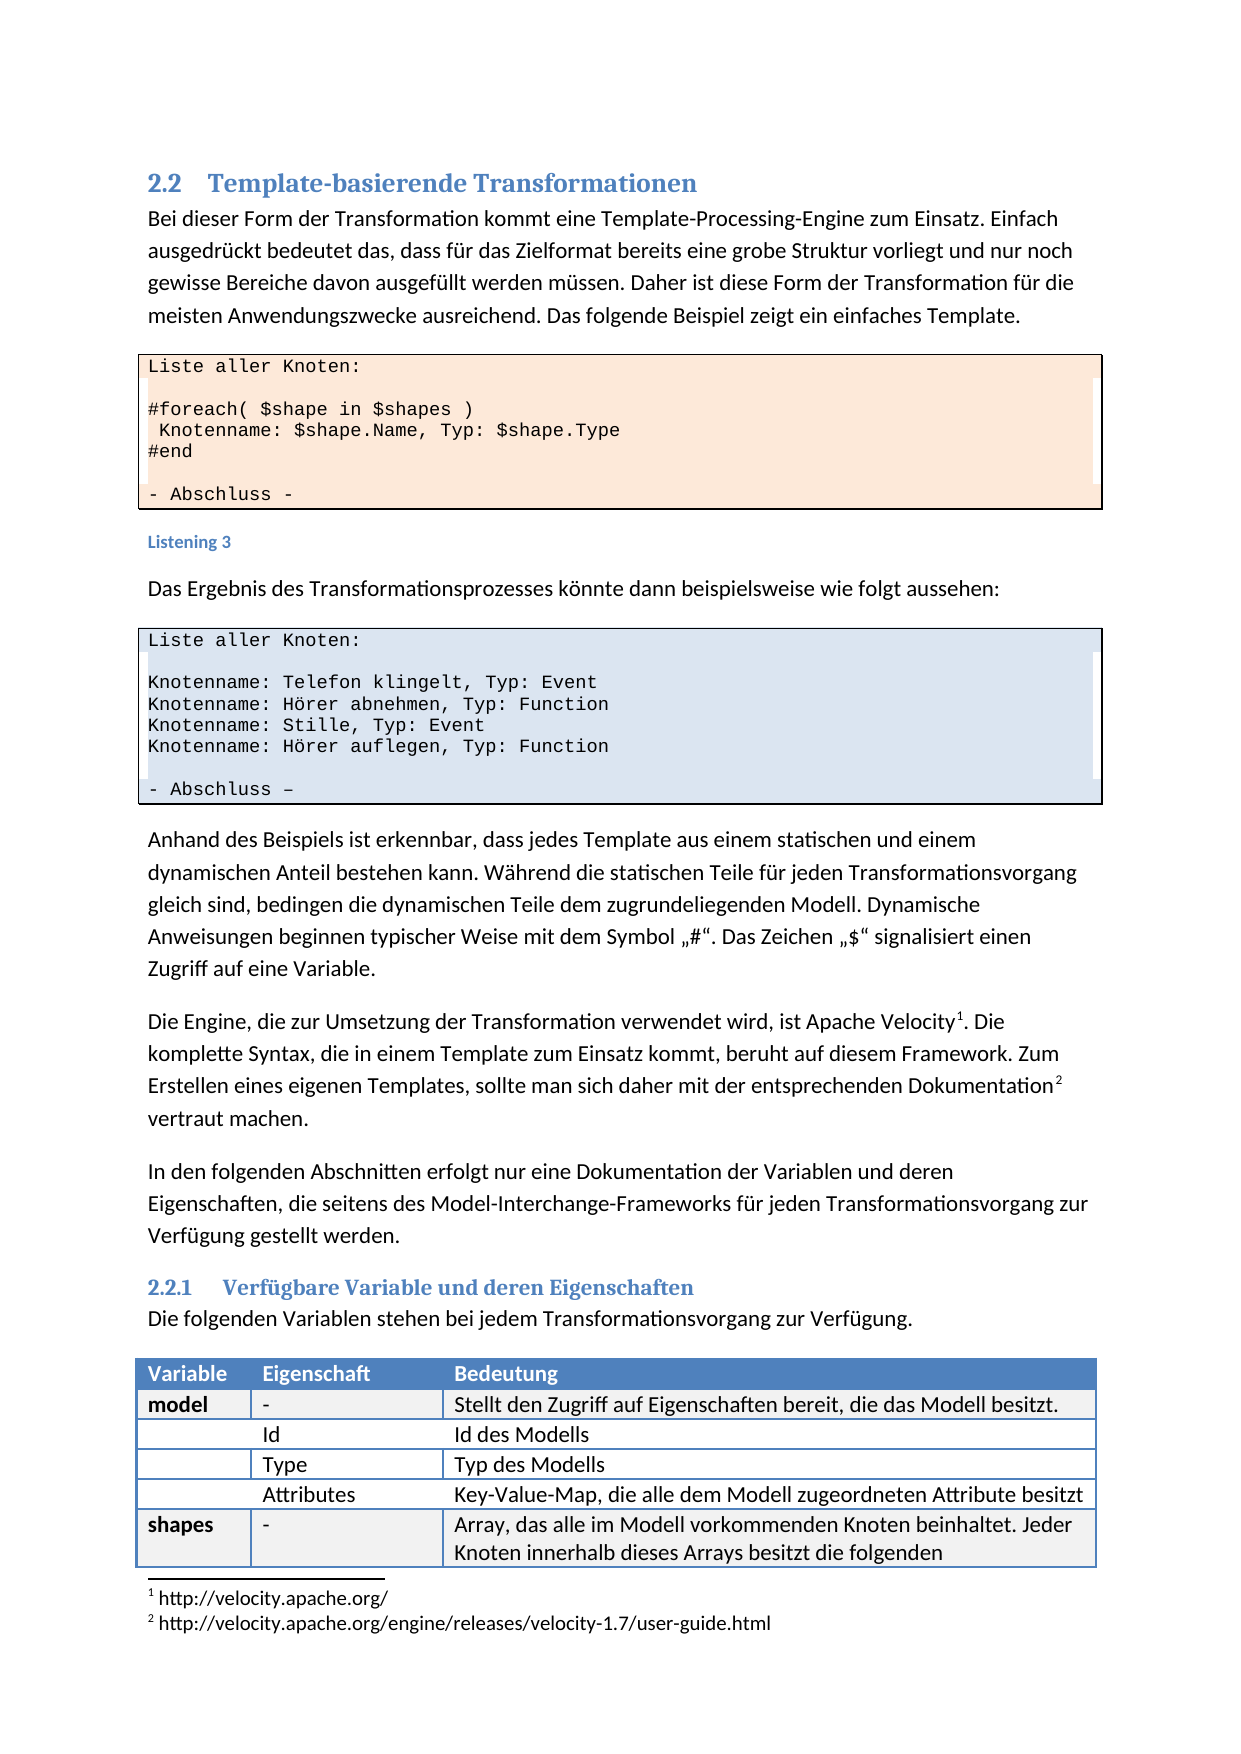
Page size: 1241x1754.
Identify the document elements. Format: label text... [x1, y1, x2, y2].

table_cell Type [252, 1450, 442, 1478]
table_cell Id [251, 1420, 443, 1448]
text Die folgenden Variablen stehen bei jedem Transformationsvorgang zur Verfügung. [148, 1304, 1093, 1332]
table_header Eigenschaft [251, 1360, 443, 1388]
table_cell Attributes [251, 1480, 443, 1508]
table_cell Typ des Modells [444, 1450, 1095, 1478]
text Anhand des Beispiels ist erkennbar, dass jedes Template aus einem statischen und einem dynamischen Anteil bestehen kann. Während die statischen Teile für jeden Transformationsvorgang gleich sind, bedingen die dynamischen Teile dem zugrundeliegenden Modell. Dynamische Anweisungen beginnen typischer Weise mit dem Symbol „#“. Das Zeichen „$“ signalisiert einen Zugriff auf eine Variable. [148, 826, 1093, 982]
subtitle Template-basierende Transformationen [148, 168, 1093, 199]
text - Abschluss - [139, 481, 1101, 508]
table_cell - [252, 1390, 442, 1418]
text Knotenname: Hörer abnehmen, Typ: Function [148, 694, 1093, 716]
text Bei dieser Form der Transformation kommt eine Template-Processing-Engine zum Einsatz. Einfach ausgedrückt bedeutet das, dass für das Zielformat bereits eine grobe Struktur vorliegt und nur noch gewisse Bereiche davon ausgefüllt werden müssen. Daher ist diese Form der Transformation für die meisten Anwendungszwecke ausreichend. Das folgende Beispiel zeigt ein einfaches Template. [148, 204, 1093, 329]
text Knotenname: Hörer auflegen, Typ: Function [148, 737, 1093, 758]
table_cell Id des Modells [443, 1420, 1095, 1448]
text Knotenname: Stille, Typ: Event [148, 716, 1093, 737]
table_cell Key-Value-Map, die alle dem Modell zugeordneten Attribute besitzt [443, 1480, 1095, 1508]
subtitle Verfügbare Variable und deren Eigenschaften [148, 1274, 1093, 1301]
text #foreach( $shape in $shapes ) [148, 399, 1093, 421]
text #end [148, 442, 1093, 463]
table_cell - [252, 1510, 442, 1566]
table_cell [138, 1450, 250, 1478]
table_header Variable [138, 1360, 251, 1388]
table_cell [138, 1420, 251, 1448]
table_cell Stellt den Zugriff auf Eigenschaften bereit, die das Modell besitzt. [444, 1390, 1095, 1418]
text Liste aller Knoten: [139, 355, 1101, 378]
table_cell shapes [138, 1510, 250, 1566]
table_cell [444, 1510, 1095, 1566]
table_header Bedeutung [443, 1360, 1095, 1388]
text Das Ergebnis des Transformationsprozesses könnte dann beispielsweise wie folgt aussehen: [148, 574, 1093, 602]
text - Abschluss – [139, 776, 1101, 803]
text Knotenname: Telefon klingelt, Typ: Event [148, 673, 1093, 694]
text In den folgenden Abschnitten erfolgt nur eine Dokumentation der Variablen und deren Eigenschaften, die seitens des Model-Interchange-Frameworks für jeden Transformationsvorgang zur Verfügung gestellt werden. [148, 1157, 1093, 1249]
text Die Engine, die zur Umsetzung der Transformation verwendet wird, ist Apache Velocity. Die komplette Syntax, die in einem Template zum Einsatz kommt, beruht auf diesem Framework. Zum Erstellen eines eigenen Templates, sollte man sich daher mit der entsprechenden Dokumentation vertraut machen. [148, 1007, 1093, 1132]
table_cell model [138, 1390, 250, 1418]
text Liste aller Knoten: [139, 629, 1101, 652]
table_cell [138, 1480, 251, 1508]
text Knotenname: $shape.Name, Typ: $shape.Type [148, 421, 1093, 442]
